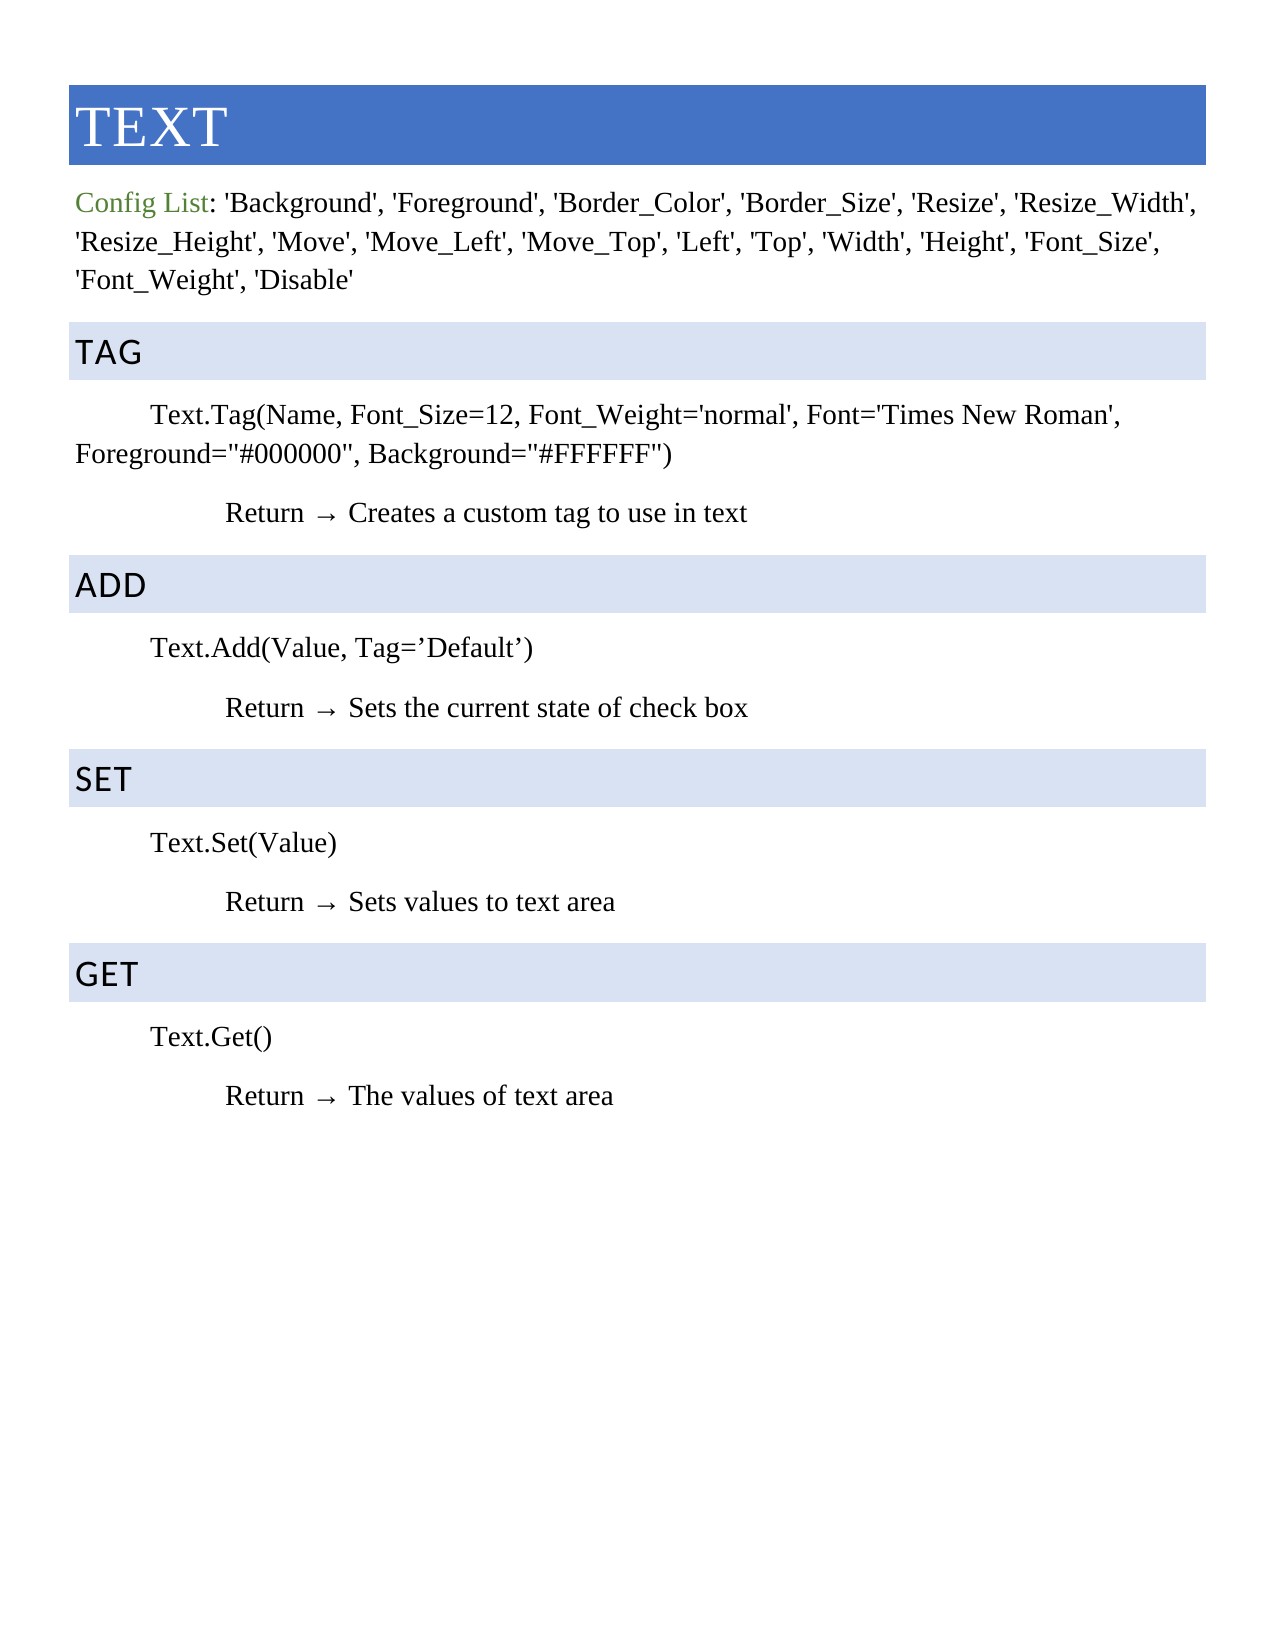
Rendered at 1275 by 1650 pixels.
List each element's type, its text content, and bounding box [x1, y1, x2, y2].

text Return → Creates a custom tag to use in text [75, 495, 1200, 529]
text Return → The values of text area [75, 1078, 1200, 1112]
subtitle Add [75, 561, 1200, 607]
text Text.Add(Value, Tag=’Default’) [75, 630, 1200, 664]
subtitle Text [75, 92, 1200, 159]
text Return → Sets values to text area [75, 884, 1200, 918]
subtitle Set [75, 755, 1200, 801]
text Config List: 'Background', 'Foreground', 'Border_Color', 'Border_Size', 'Resize', 'Resize_Width', 'Resize_Height', 'Move', 'Move_Left', 'Move_Top', 'Left', 'Top', 'Width', 'Height', 'Font_Size', 'Font_Weight', 'Disable' [75, 185, 1200, 296]
text Text.Tag(Name, Font_Size=12, Font_Weight='normal', Font='Times New Roman', Foreground="#000000", Background="#FFFFFF") [75, 397, 1200, 469]
subtitle Get [75, 950, 1200, 996]
subtitle Tag [75, 328, 1200, 374]
text Text.Get() [75, 1019, 1200, 1053]
text Text.Set(Value) [75, 825, 1200, 858]
text Return → Sets the current state of check box [75, 690, 1200, 723]
